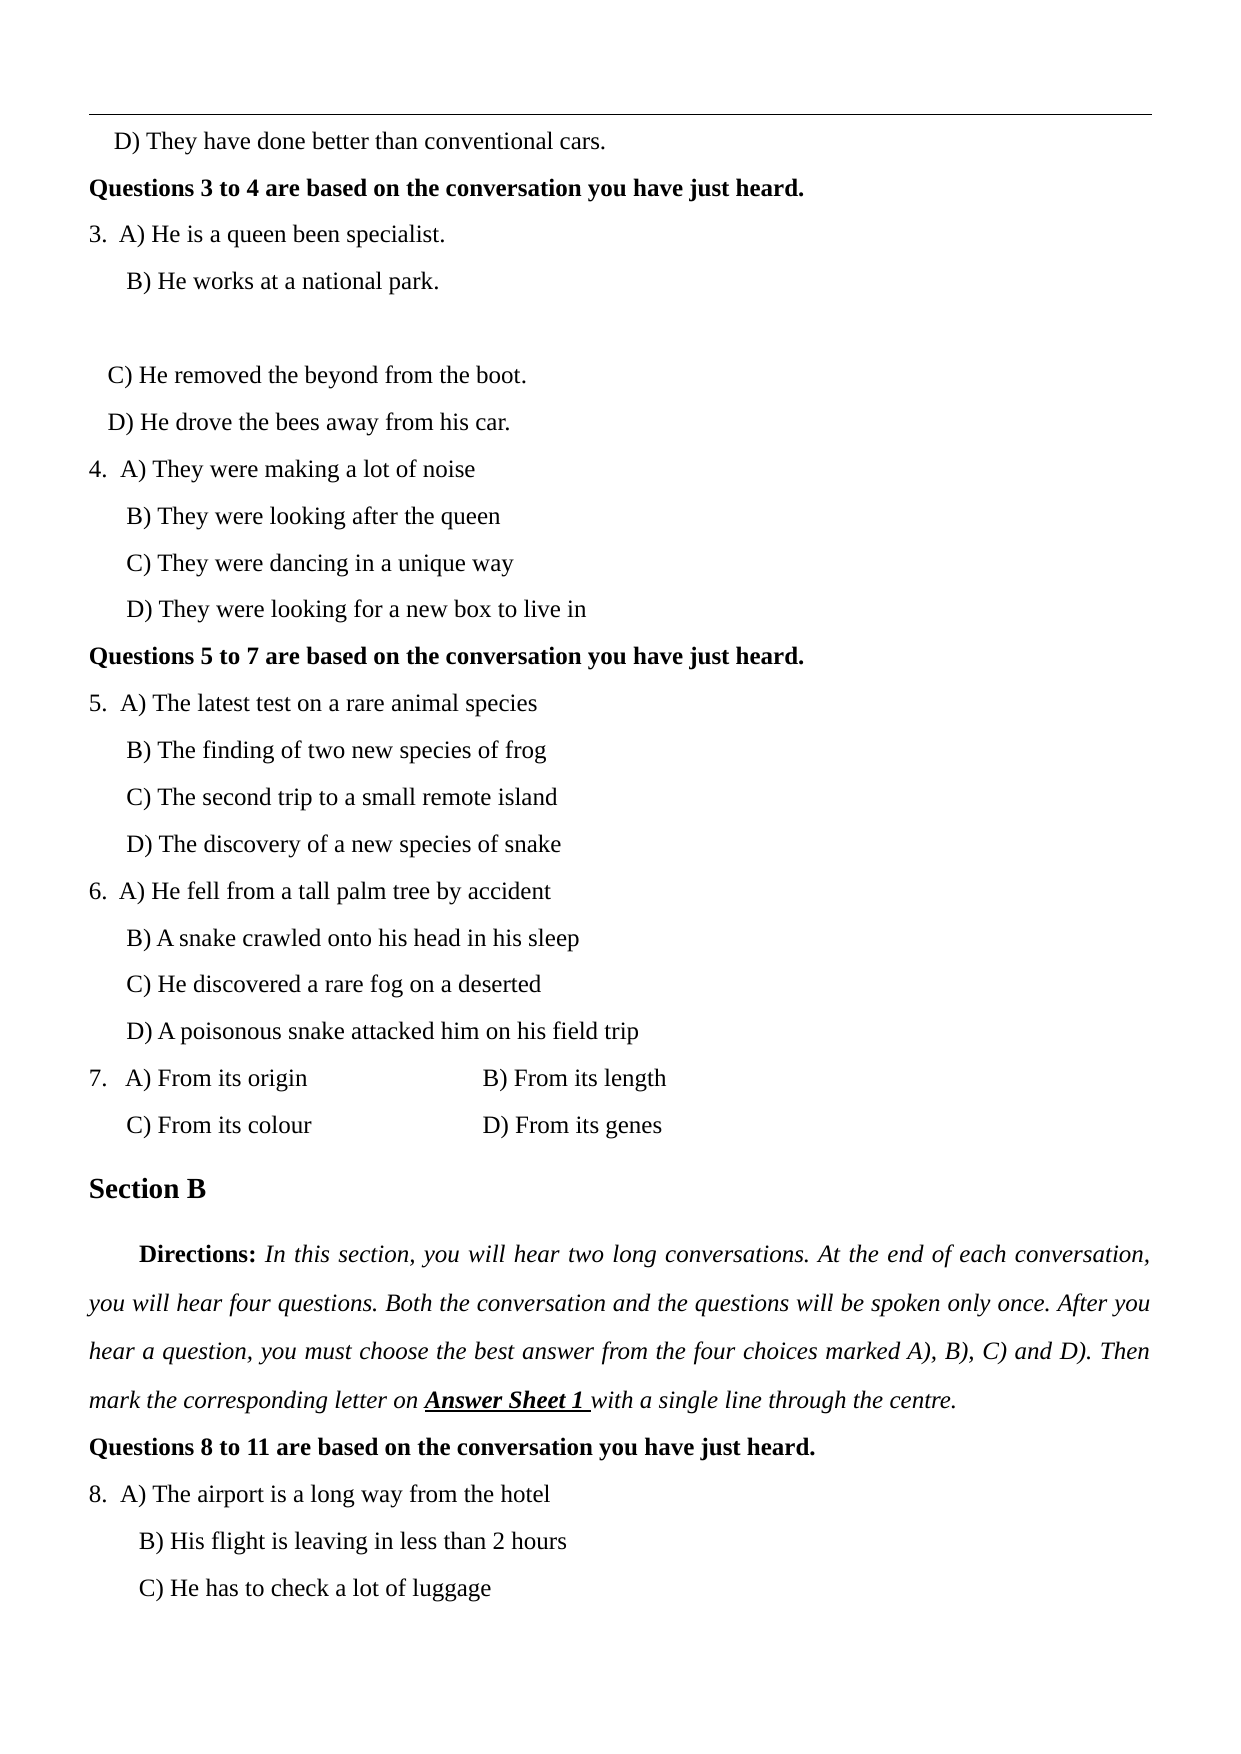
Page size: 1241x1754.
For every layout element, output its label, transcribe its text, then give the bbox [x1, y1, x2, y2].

text 6. A) He fell from a tall palm tree by accident [89, 874, 1152, 906]
text C) He removed the beyond from the boot. [89, 358, 1152, 391]
text B) His flight is leaving in less than 2 hours [89, 1524, 1152, 1556]
text 4. A) They were making a lot of noise [89, 452, 1152, 484]
text B) He works at a national park. [89, 264, 1152, 297]
text C) He has to check a lot of luggage [89, 1571, 1152, 1603]
text D) They were looking for a new box to live in [89, 593, 1152, 625]
text B) The finding of two new species of frog [89, 733, 1152, 766]
text Questions 5 to 7 are based on the conversation you have just heard. [89, 639, 1152, 672]
text C) The second trip to a small remote island [89, 780, 1152, 813]
text C) From its colour D) From its genes [89, 1108, 1152, 1141]
text C) They were dancing in a unique way [89, 546, 1152, 578]
text D) He drove the bees away from his car. [89, 405, 1152, 438]
text B) A snake crawled onto his head in his sleep [89, 921, 1152, 953]
text Questions 3 to 4 are based on the conversation you have just heard. [89, 171, 1152, 203]
text D) The discovery of a new species of snake [89, 827, 1152, 859]
text C) He discovered a rare fog on a deserted [89, 968, 1152, 1000]
text B) They were looking after the queen [89, 499, 1152, 531]
text 5. A) The latest test on a rare animal species [89, 686, 1152, 719]
text D) They have done better than conventional cars. [89, 124, 1152, 156]
text 3. A) He is a queen been specialist. [89, 218, 1152, 250]
text 8. A) The airport is a long way from the hotel [89, 1477, 1152, 1509]
text Directions: In this section, you will hear two long conversations. At the end of each conversation, you will hear four questions. Both the conversation and the questions will be spoken only once. After you hear a question, you must choose the best answer from the four choices marked A), B), C) and D). Then mark the corresponding letter on Answer Sheet 1 with a single line through the centre. [89, 1237, 1152, 1416]
text 7. A) From its origin B) From its length [89, 1061, 1152, 1094]
text Questions 8 to 11 are based on the conversation you have just heard. [89, 1430, 1152, 1463]
text Section B [89, 1155, 1152, 1220]
text D) A poisonous snake attacked him on his field trip [89, 1014, 1152, 1047]
